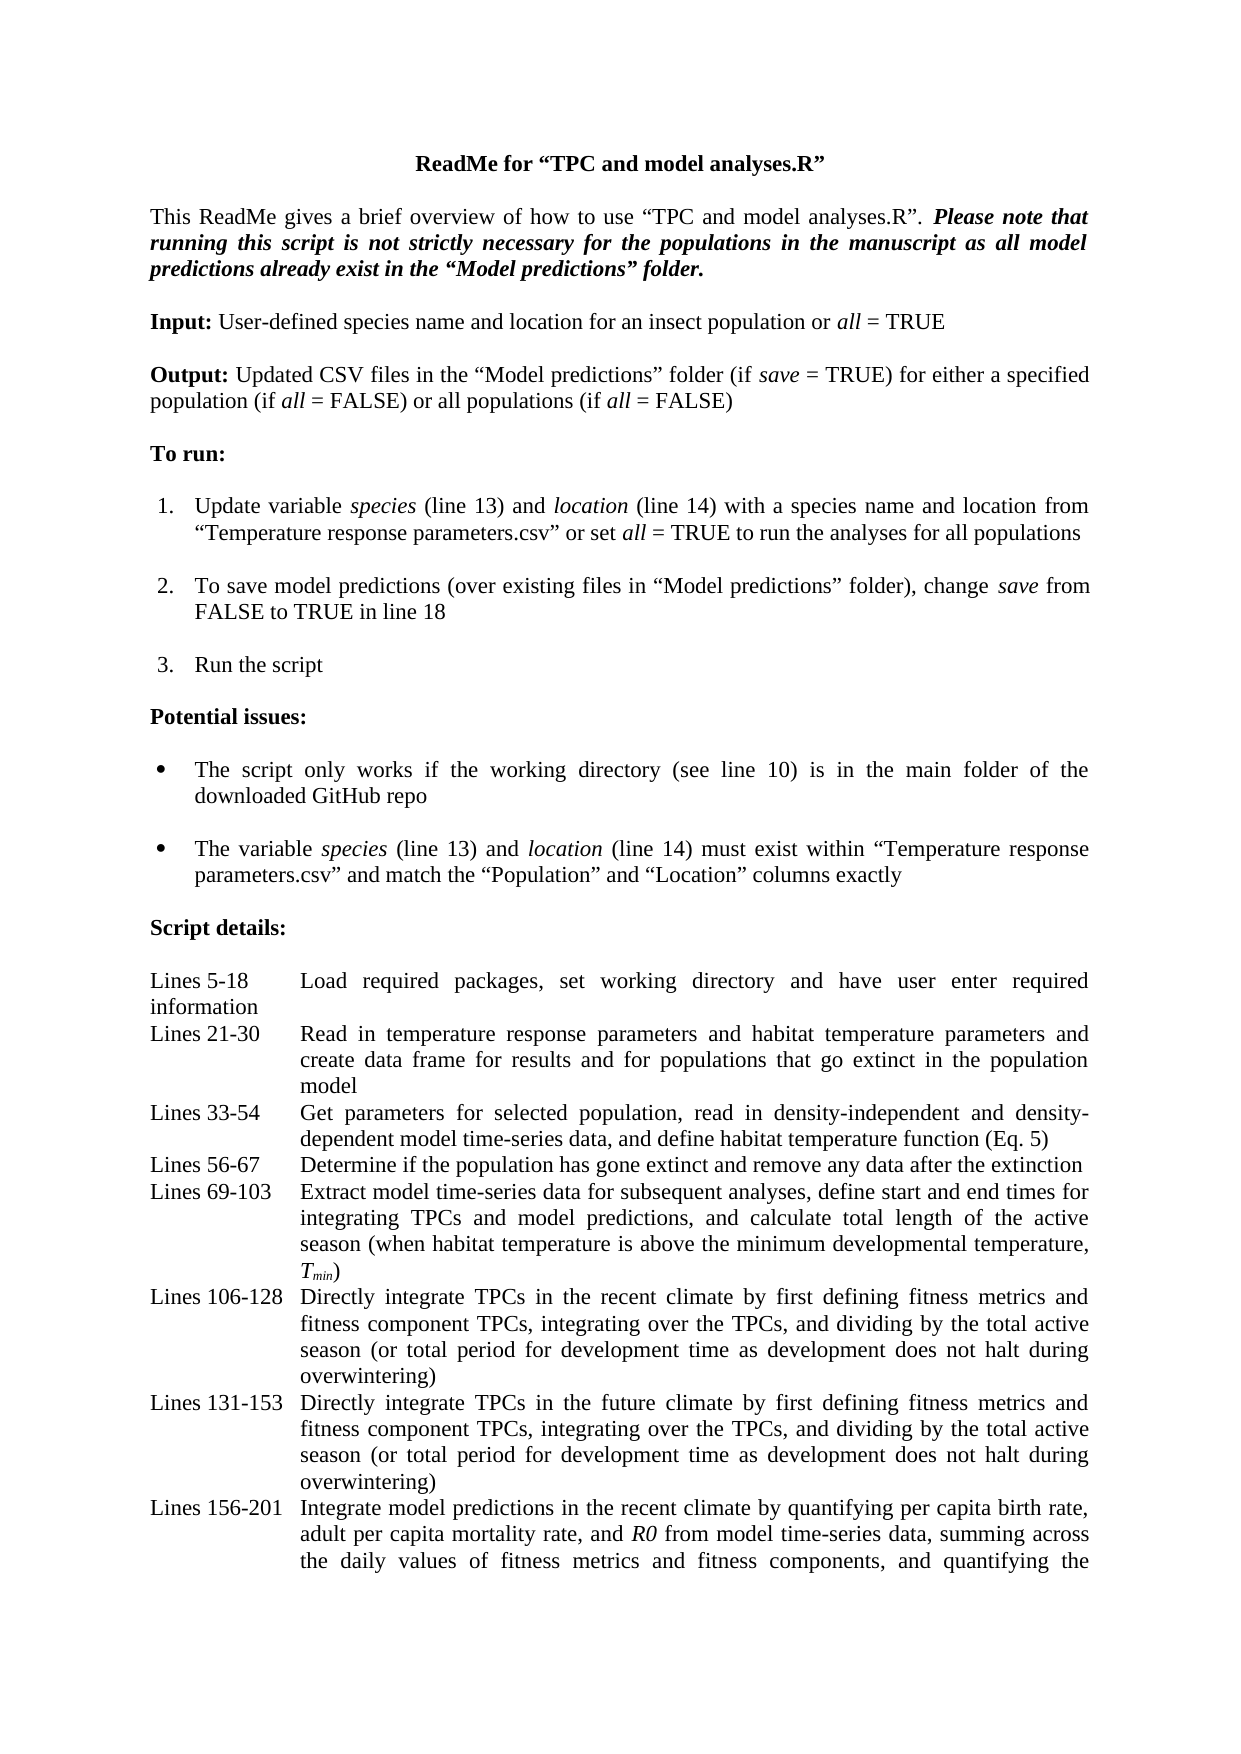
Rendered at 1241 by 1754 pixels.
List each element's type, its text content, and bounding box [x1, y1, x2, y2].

text Lines 131-153 Directly integrate TPCs in the future climate by first defining fitness metrics and fitness component TPCs, integrating over the TPCs, and dividing by the total active season (or total period for development time as development does not halt during overwintering) [150, 1389, 1090, 1494]
text Script details: [150, 914, 1090, 941]
text ReadMe for “TPC and model analyses.R” [150, 150, 1090, 176]
list To save model predictions (over existing files in “Model predictions” folder), change save from FALSE to TRUE in line 18 [157, 572, 1090, 624]
text Lines 33-54 Get parameters for selected population, read in density-independent and density-dependent model time-series data, and define habitat temperature function (Eq. 5) [150, 1099, 1090, 1151]
list Run the script [157, 651, 1090, 677]
list The script only works if the working directory (see line 10) is in the main folder of the downloaded GitHub repo [157, 756, 1090, 809]
text Output: Updated CSV files in the “Model predictions” folder (if save = TRUE) for either a specified population (if all = FALSE) or all populations (if all = FALSE) [150, 361, 1090, 413]
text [150, 1494, 1090, 1573]
text This ReadMe gives a brief overview of how to use “TPC and model analyses.R”. Please note that running this script is not strictly necessary for the populations in the manuscript as all model predictions already exist in the “Model predictions” folder. [150, 203, 1090, 282]
list The variable species (line 13) and location (line 14) must exist within “Temperature response parameters.csv” and match the “Population” and “Location” columns exactly [157, 835, 1090, 888]
list Update variable species (line 13) and location (line 14) with a species name and location from “Temperature response parameters.csv” or set all = TRUE to run the analyses for all populations [157, 493, 1090, 545]
text Potential issues: [150, 703, 1090, 730]
text To run: [150, 440, 1090, 466]
text Lines 5-18 Load required packages, set working directory and have user enter required information [150, 967, 1090, 1020]
text Lines 21-30 Read in temperature response parameters and habitat temperature parameters and create data frame for results and for populations that go extinct in the population model [150, 1020, 1090, 1099]
text Lines 69-103 Extract model time-series data for subsequent analyses, define start and end times for integrating TPCs and model predictions, and calculate total length of the active season (when habitat temperature is above the minimum developmental temperature, Tmin) [150, 1178, 1090, 1283]
text Lines 106-128 Directly integrate TPCs in the recent climate by first defining fitness metrics and fitness component TPCs, integrating over the TPCs, and dividing by the total active season (or total period for development time as development does not halt during overwintering) [150, 1283, 1090, 1389]
text Lines 56-67 Determine if the population has gone extinct and remove any data after the extinction [150, 1151, 1090, 1178]
text Input: User-defined species name and location for an insect population or all = TRUE [150, 308, 1090, 334]
